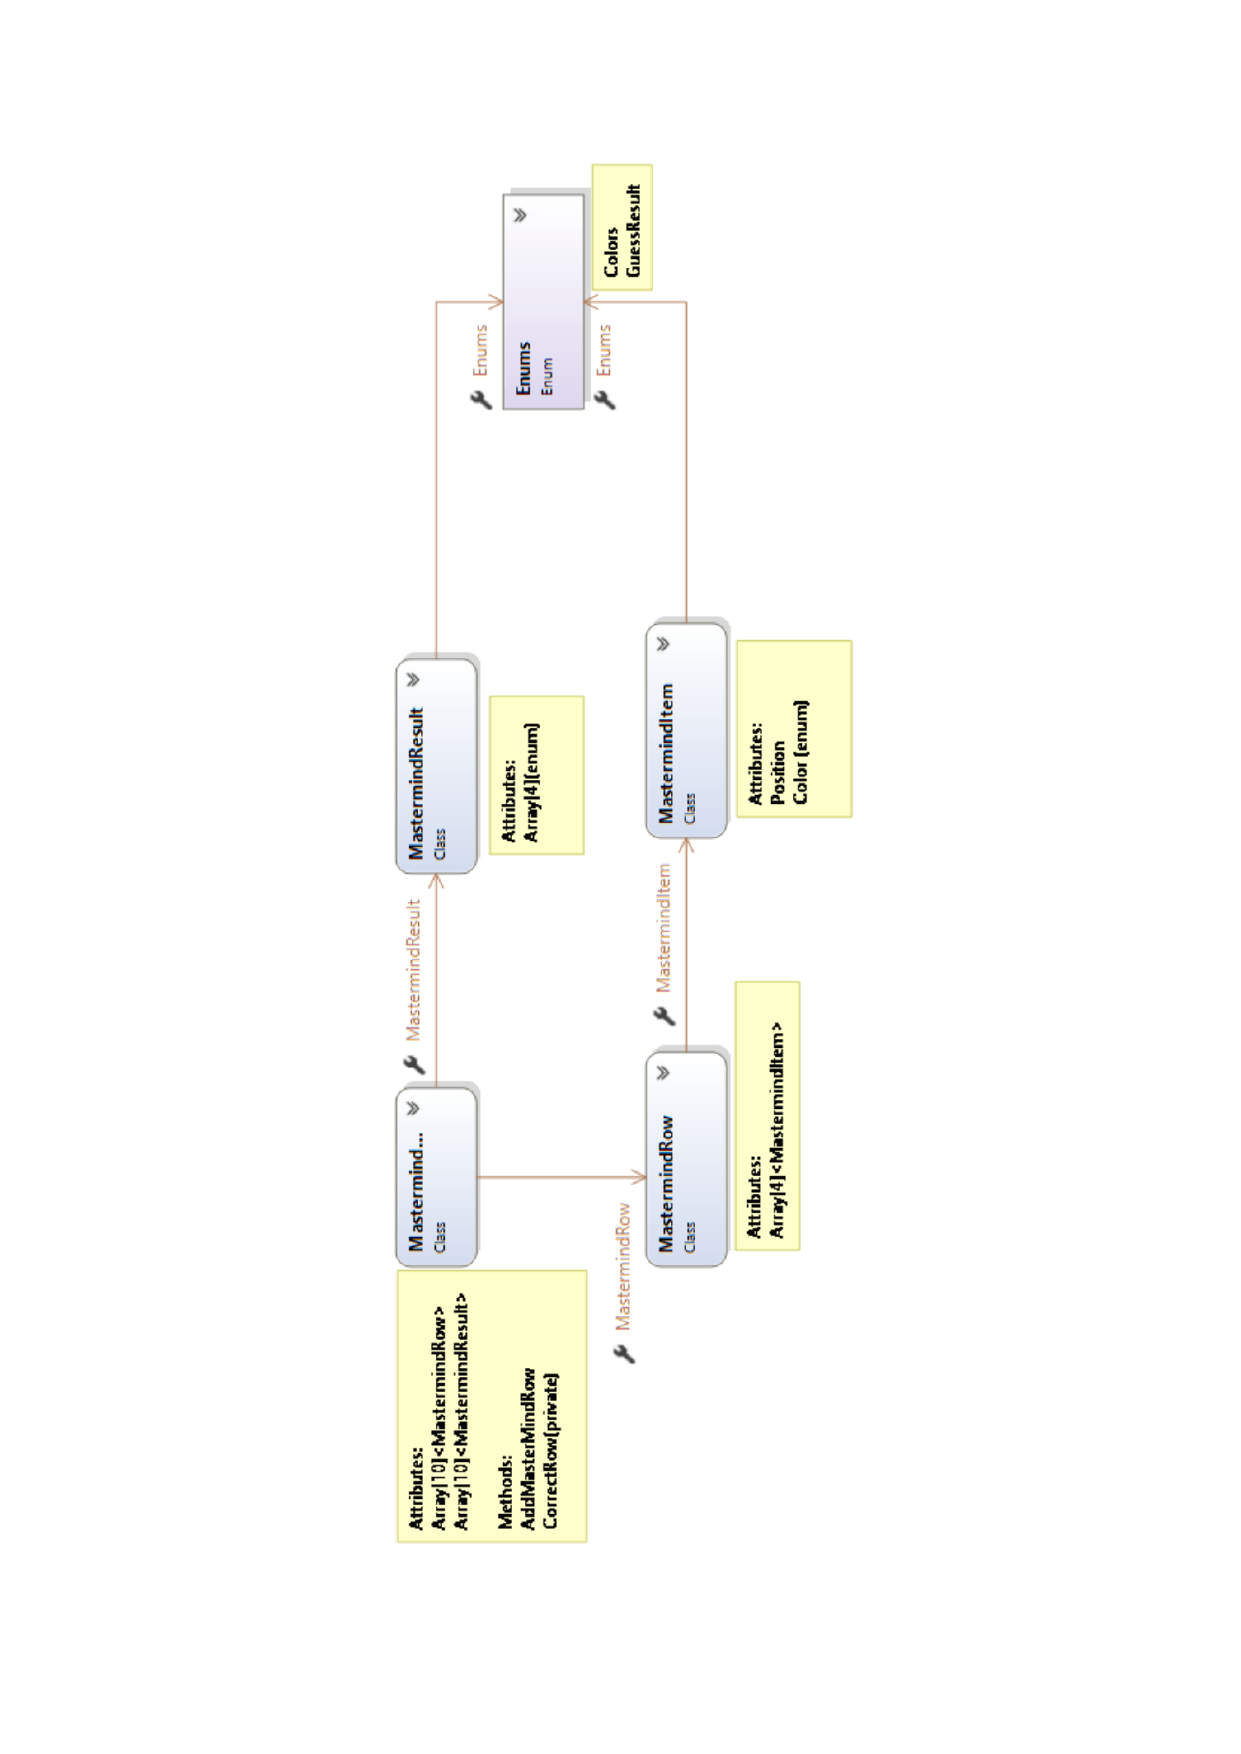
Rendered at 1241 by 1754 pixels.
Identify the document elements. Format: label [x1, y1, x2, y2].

picture [381, 153, 863, 1555]
